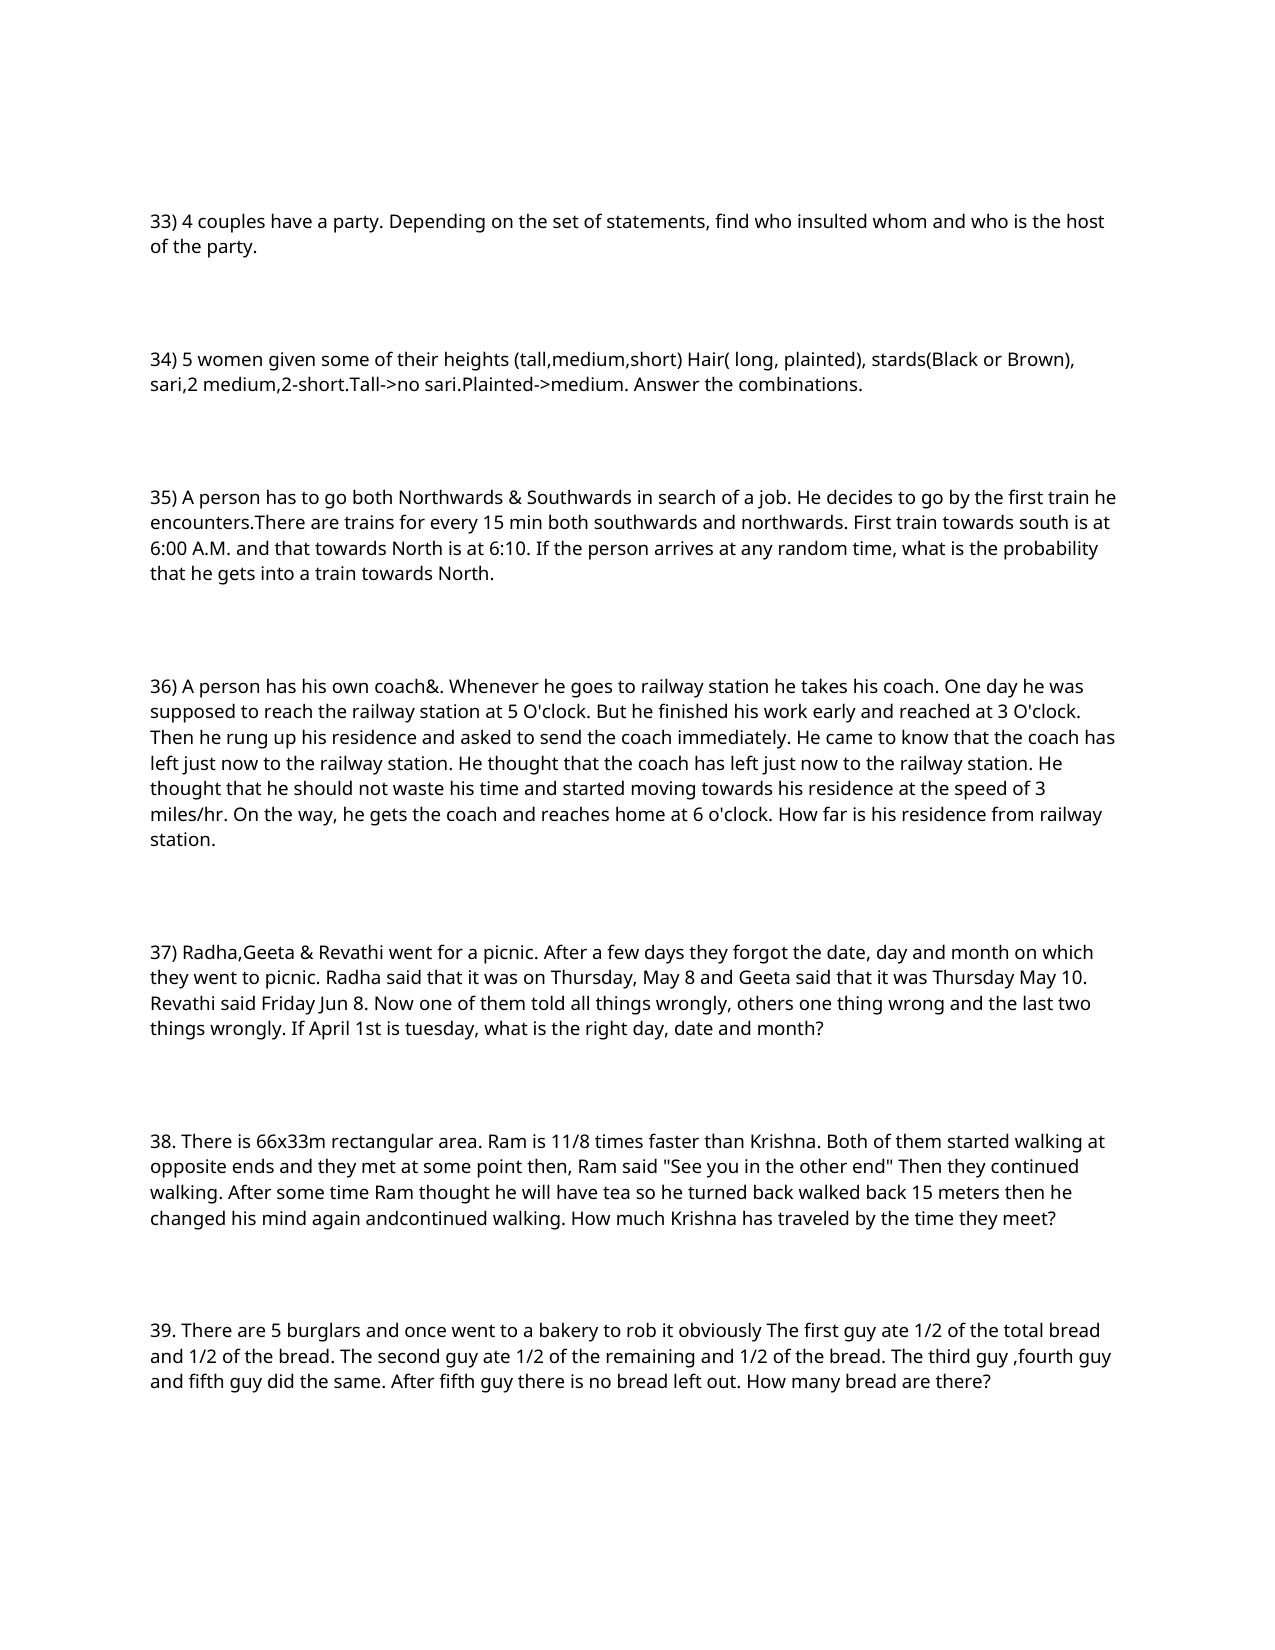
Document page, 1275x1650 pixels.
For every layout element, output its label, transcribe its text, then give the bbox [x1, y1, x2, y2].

text 33) 4 couples have a party. Depending on the set of statements, find who insulted whom and who is the host of the party. [150, 208, 1125, 259]
text 39. There are 5 burglars and once went to a bakery to rob it obviously The first guy ate 1/2 of the total bread and 1/2 of the bread. The second guy ate 1/2 of the remaining and 1/2 of the bread. The third guy ,fourth guy and fifth guy did the same. After fifth guy there is no bread left out. How many bread are there? [150, 1317, 1125, 1394]
text 34) 5 women given some of their heights (tall,medium,short) Hair( long, plainted), stards(Black or Brown), sari,2 medium,2-short.Tall->no sari.Plainted->medium. Answer the combinations. [150, 346, 1125, 397]
text 37) Radha,Geeta & Revathi went for a picnic. After a few days they forgot the date, day and month on which they went to picnic. Radha said that it was on Thursday, May 8 and Geeta said that it was Thursday May 10. Revathi said Friday Jun 8. Now one of them told all things wrongly, others one thing wrong and the last two things wrongly. If April 1st is tuesday, what is the right day, date and month? [150, 939, 1125, 1041]
text 35) A person has to go both Northwards & Southwards in search of a job. He decides to go by the first train he encounters.There are trains for every 15 min both southwards and northwards. First train towards south is at 6:00 A.M. and that towards North is at 6:10. If the person arrives at any random time, what is the probability that he gets into a train towards North. [150, 484, 1125, 586]
text 36) A person has his own coach&. Whenever he goes to railway station he takes his coach. One day he was supposed to reach the railway station at 5 O'clock. But he finished his work early and reached at 3 O'clock. Then he rung up his residence and asked to send the coach immediately. He came to know that the coach has left just now to the railway station. He thought that the coach has left just now to the railway station. He thought that he should not waste his time and started moving towards his residence at the speed of 3 miles/hr. On the way, he gets the coach and reaches home at 6 o'clock. How far is his residence from railway station. [150, 673, 1125, 852]
text 38. There is 66x33m rectangular area. Ram is 11/8 times faster than Krishna. Both of them started walking at opposite ends and they met at some point then, Ram said "See you in the other end" Then they continued walking. After some time Ram thought he will have tea so he turned back walked back 15 meters then he changed his mind again andcontinued walking. How much Krishna has traveled by the time they meet? [150, 1128, 1125, 1230]
